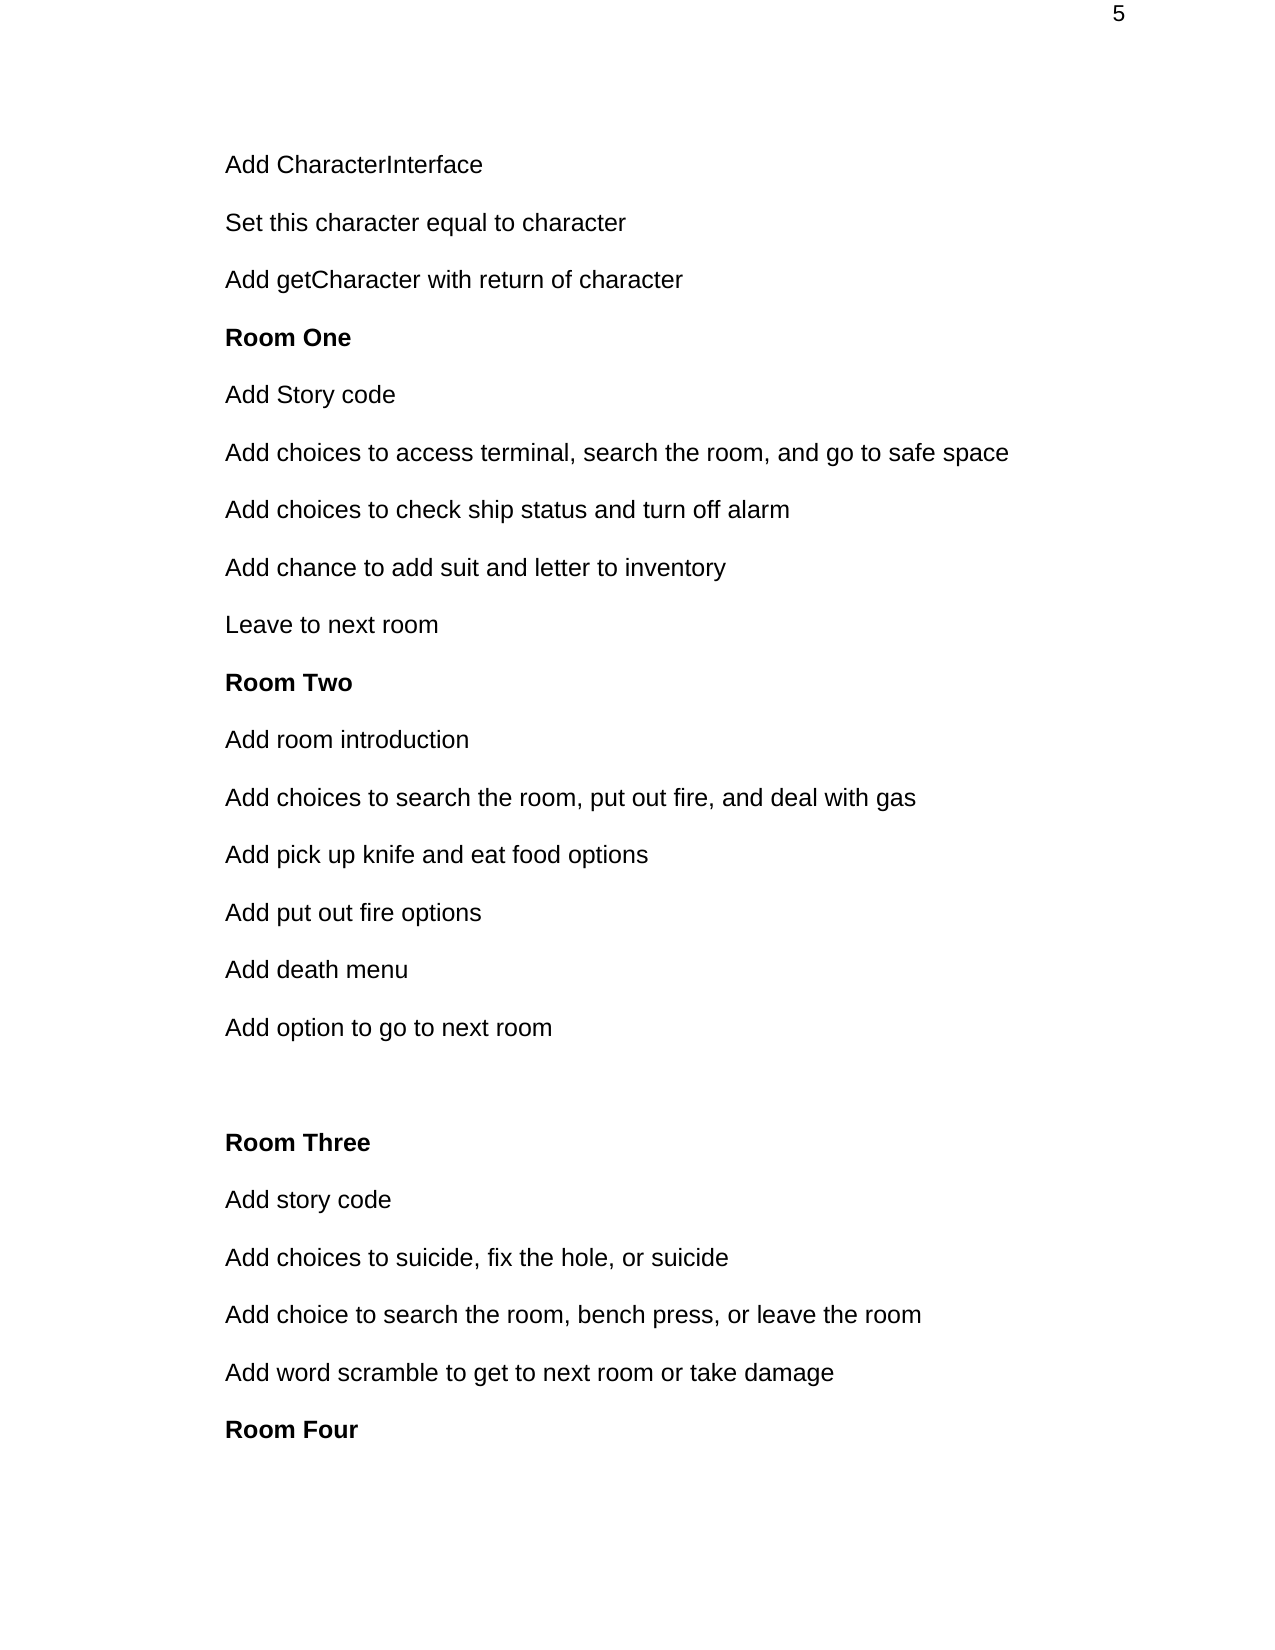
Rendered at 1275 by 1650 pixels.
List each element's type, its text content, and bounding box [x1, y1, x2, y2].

text Add getCharacter with return of character [150, 265, 1125, 294]
text Add death menu [150, 955, 1125, 984]
text Add choices to access terminal, search the room, and go to safe space [150, 437, 1125, 466]
text Room Three [150, 1127, 1125, 1156]
text Room One [150, 322, 1125, 351]
text Set this character equal to character [150, 207, 1125, 236]
text Add story code [150, 1185, 1125, 1214]
text Add option to go to next room [150, 1012, 1125, 1041]
text Add put out fire options [150, 897, 1125, 926]
text Add room introduction [150, 725, 1125, 754]
text Add Story code [150, 380, 1125, 409]
text Room Two [150, 667, 1125, 696]
text Room Four [150, 1415, 1125, 1444]
text Leave to next room [150, 610, 1125, 639]
text Add choices to suicide, fix the hole, or suicide [150, 1242, 1125, 1271]
text Add CharacterInterface [150, 150, 1125, 179]
text Add word scramble to get to next room or take damage [150, 1357, 1125, 1386]
text Add choices to check ship status and turn off alarm [150, 495, 1125, 524]
text Add chance to add suit and letter to inventory [150, 552, 1125, 581]
text Add pick up knife and eat food options [150, 840, 1125, 869]
text Add choices to search the room, put out fire, and deal with gas [150, 782, 1125, 811]
text Add choice to search the room, bench press, or leave the room [150, 1300, 1125, 1329]
